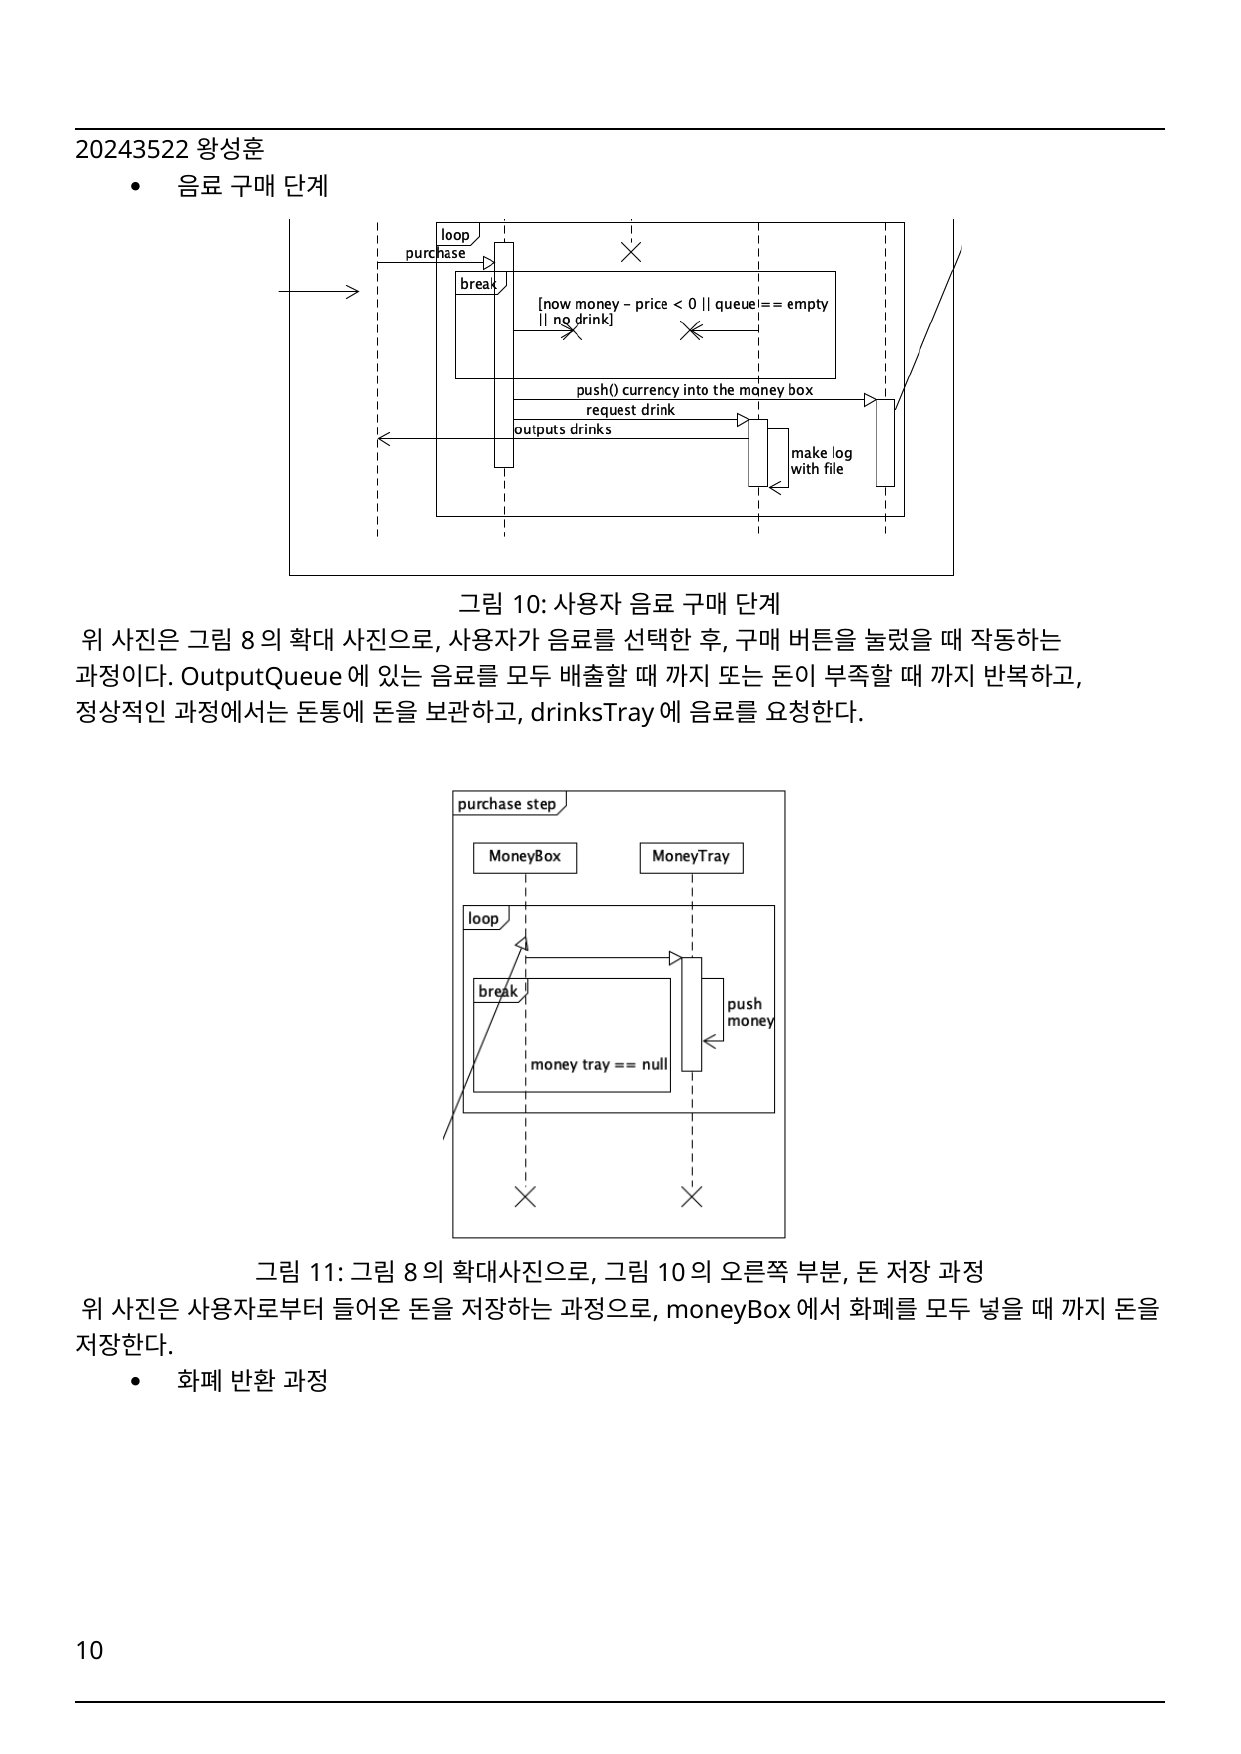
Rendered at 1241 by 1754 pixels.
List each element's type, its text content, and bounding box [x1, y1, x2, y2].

picture [278, 219, 962, 585]
text 위 사진은 사용자로부터 들어온 돈을 저장하는 과정으로, moneyBox에서 화폐를 모두 넣을 때 까지 돈을 저장한다. [75, 1289, 1165, 1362]
picture [443, 780, 798, 1253]
list 음료 구매 단계 [131, 166, 1165, 202]
text 그림 10: 사용자 음료 구매 단계 [75, 584, 1165, 620]
text 그림 11: 그림 8의 확대사진으로, 그림 10의 오른쪽 부분, 돈 저장 과정 [75, 1253, 1165, 1289]
text 위 사진은 그림 8의 확대 사진으로, 사용자가 음료를 선택한 후, 구매 버튼을 눌렀을 때 작동하는 과정이다. OutputQueue에 있는 음료를 모두 배출할 때 까지 또는 돈이 부족할 때 까지 반복하고, 정상적인 과정에서는 돈통에 돈을 보관하고, drinksTray에 음료를 요청한다. [75, 620, 1165, 729]
list 화폐 반환 과정 [131, 1362, 1165, 1398]
